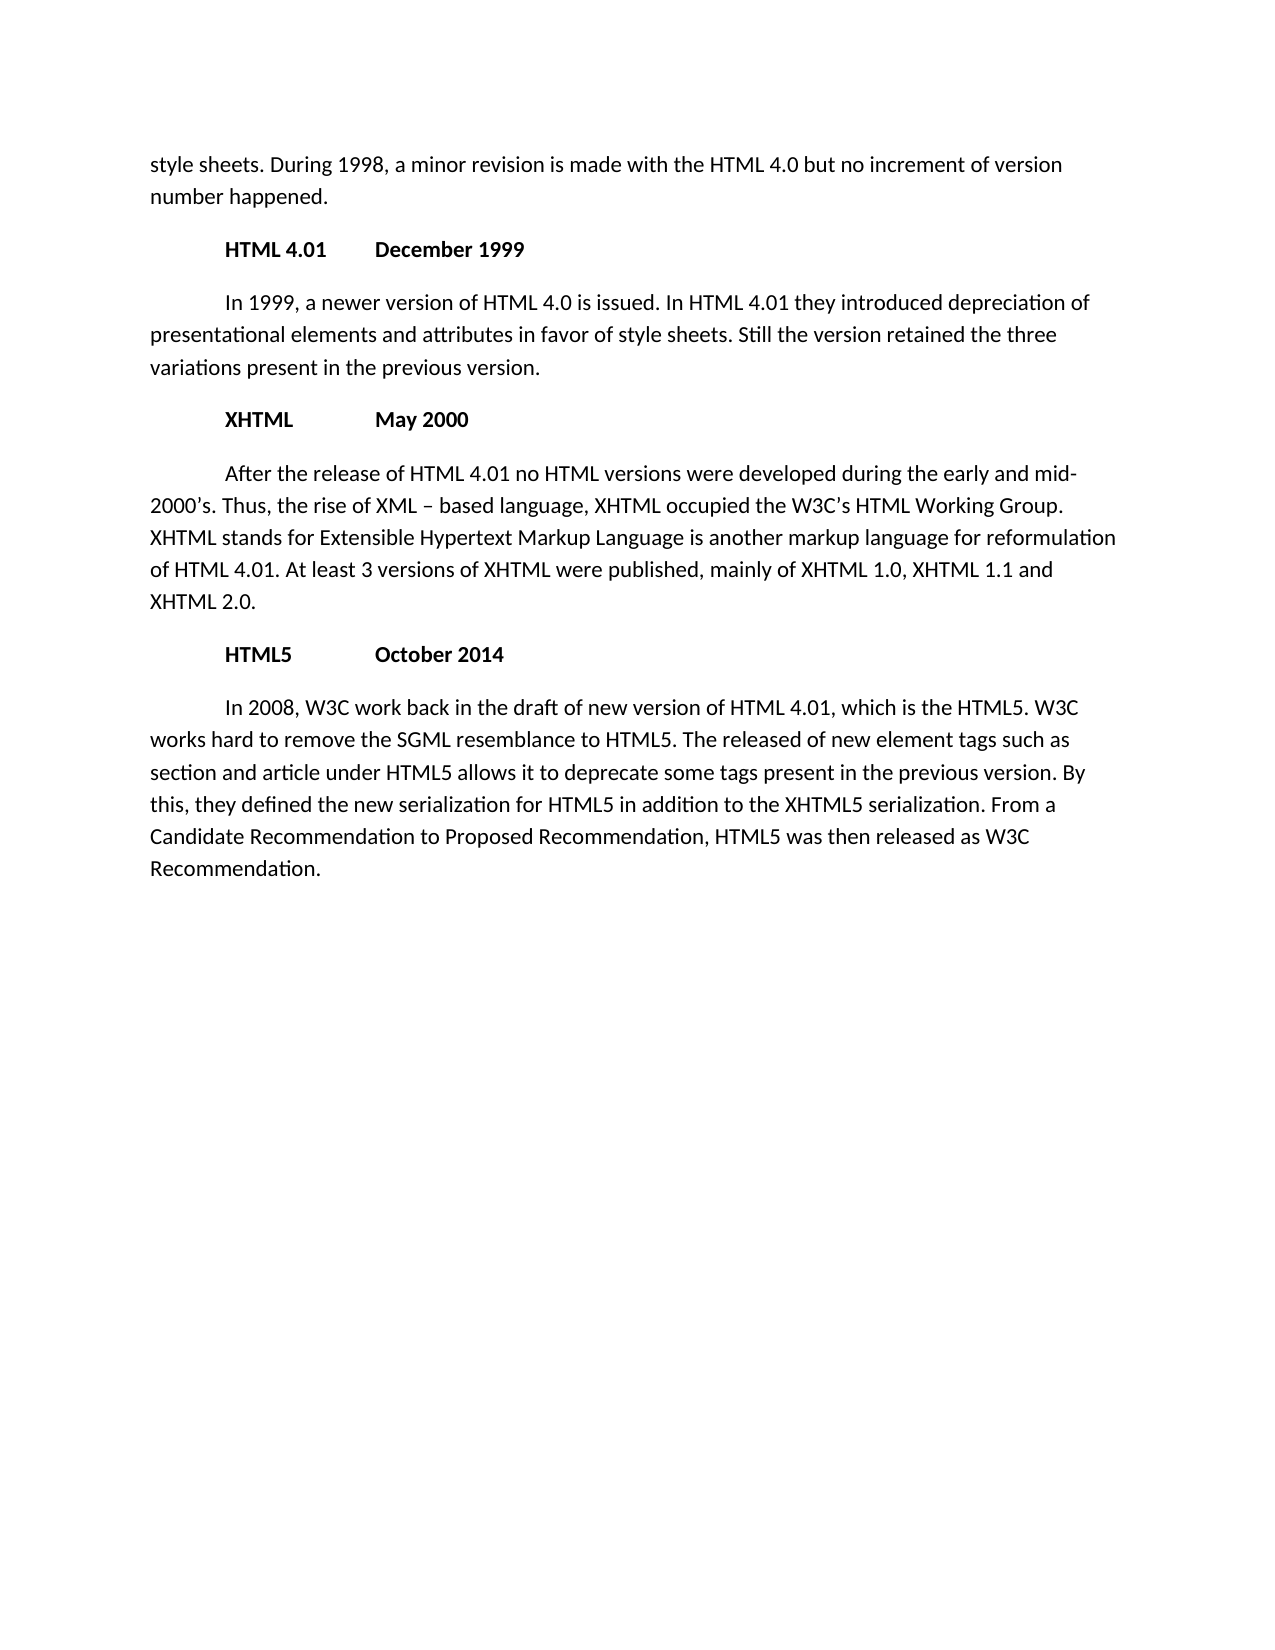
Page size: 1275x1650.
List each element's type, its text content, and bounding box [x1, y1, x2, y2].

text In 2008, W3C work back in the draft of new version of HTML 4.01, which is the HTML5. W3C works hard to remove the SGML resemblance to HTML5. The released of new element tags such as section and article under HTML5 allows it to deprecate some tags present in the previous version. By this, they defined the new serialization for HTML5 in addition to the XHTML5 serialization. From a Candidate Recommendation to Proposed Recommendation, HTML5 was then released as W3C Recommendation. [150, 693, 1125, 882]
text HTML5 October 2014 [150, 640, 1125, 668]
text In 1999, a newer version of HTML 4.0 is issued. In HTML 4.01 they introduced depreciation of presentational elements and attributes in favor of style sheets. Still the version retained the three variations present in the previous version. [150, 288, 1125, 381]
text After the release of HTML 4.01 no HTML versions were developed during the early and mid-2000’s. Thus, the rise of XML – based language, XHTML occupied the W3C’s HTML Working Group. XHTML stands for Extensible Hypertext Markup Language is another markup language for reformulation of HTML 4.01. At least 3 versions of XHTML were published, mainly of XHTML 1.0, XHTML 1.1 and XHTML 2.0. [150, 459, 1125, 615]
text XHTML May 2000 [150, 406, 1125, 434]
text HTML 4.01 December 1999 [150, 235, 1125, 263]
